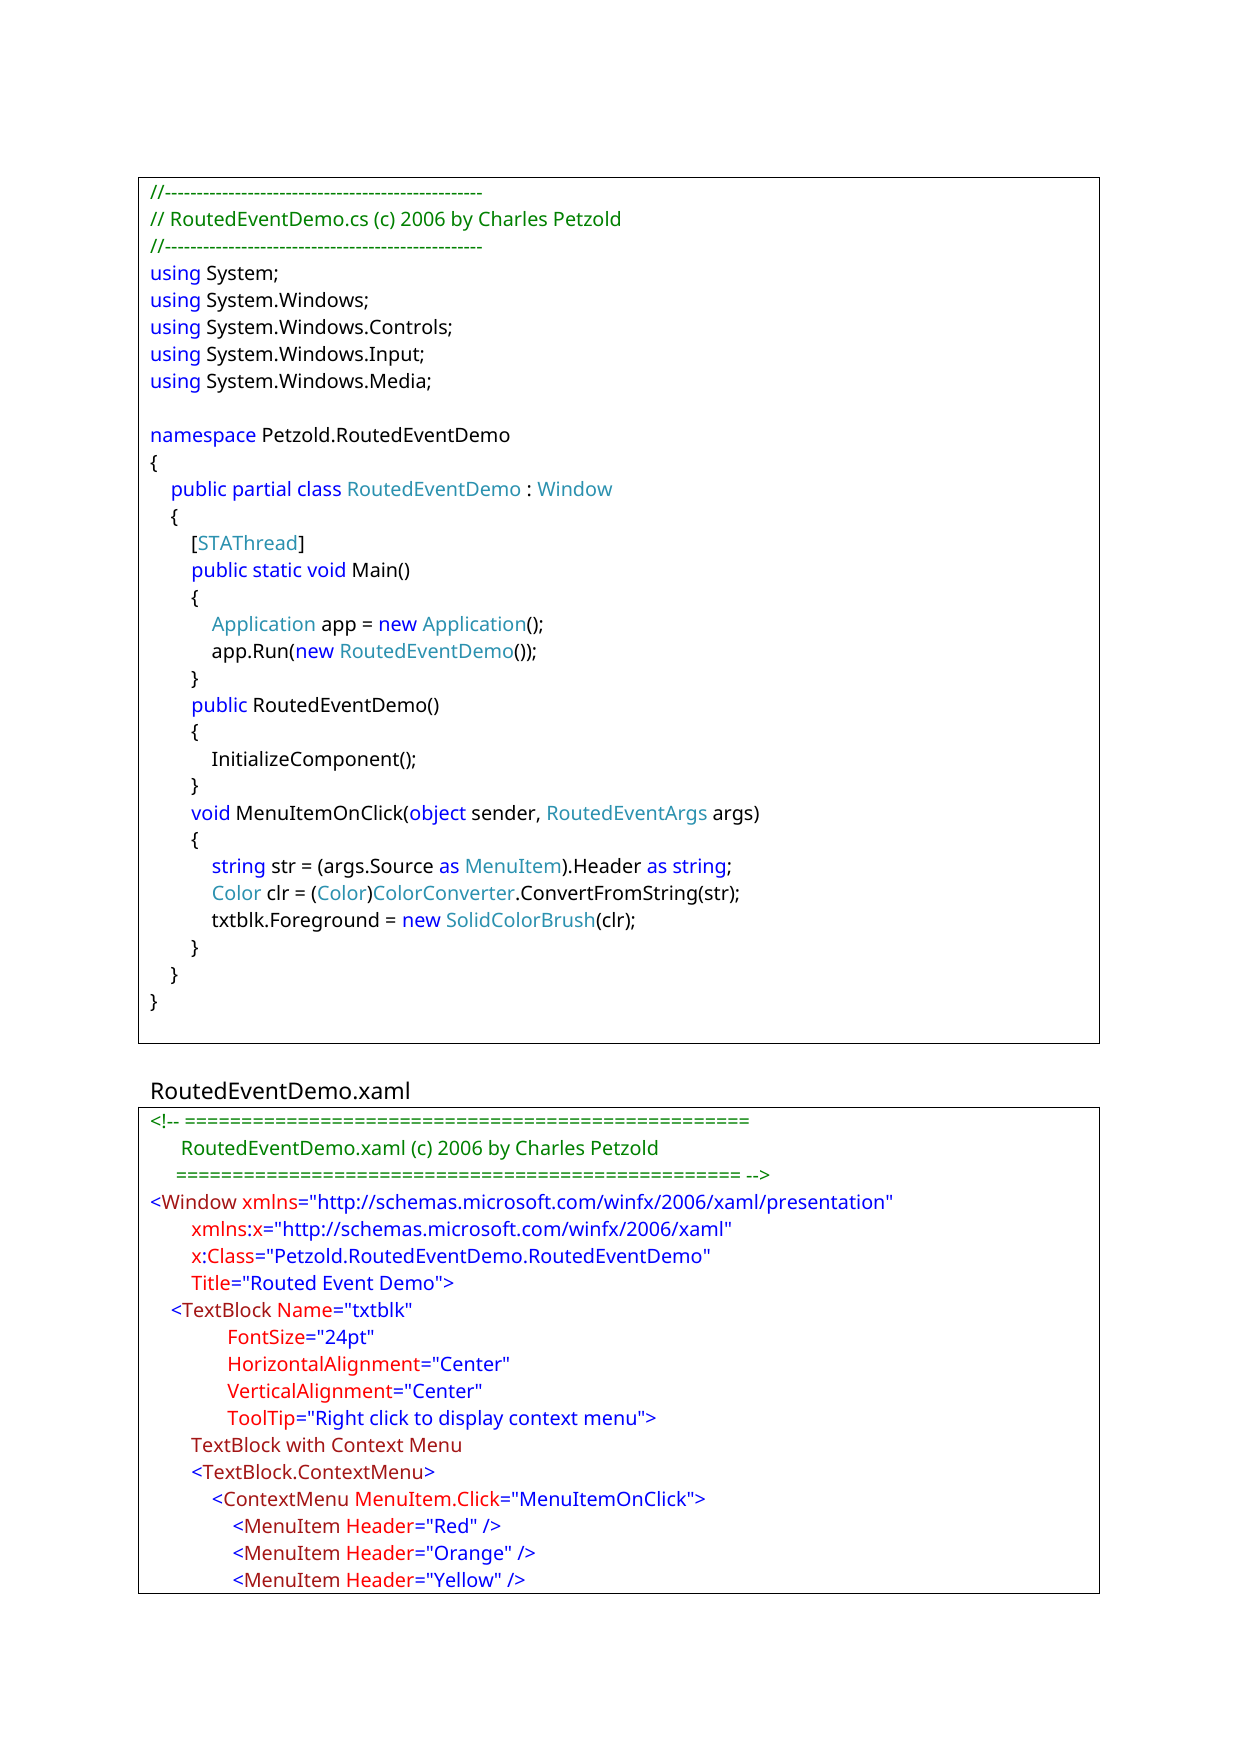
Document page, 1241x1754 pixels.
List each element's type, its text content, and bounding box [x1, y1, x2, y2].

table_header //-------------------------------------------------- // RoutedEventDemo.cs (c) 2006 by Charles Petzold //-------------------------------------------------- using System; using System.Windows; using System.Windows.Controls; using System.Windows.Input; using System.Windows.Media; namespace Petzold.RoutedEventDemo { public partial class RoutedEventDemo : Window { [STAThread] public static void Main() { Application app = new Application(); app.Run(new RoutedEventDemo()); } public RoutedEventDemo() { InitializeComponent(); } void MenuItemOnClick(object sender, RoutedEventArgs args) { string str = (args.Source as MenuItem).Header as string; Color clr = (Color)ColorConverter.ConvertFromString(str); txtblk.Foreground = new SolidColorBrush(clr); } } } [139, 178, 1099, 1043]
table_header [139, 1108, 1099, 1593]
text RoutedEventDemo.xaml [150, 1075, 1090, 1107]
